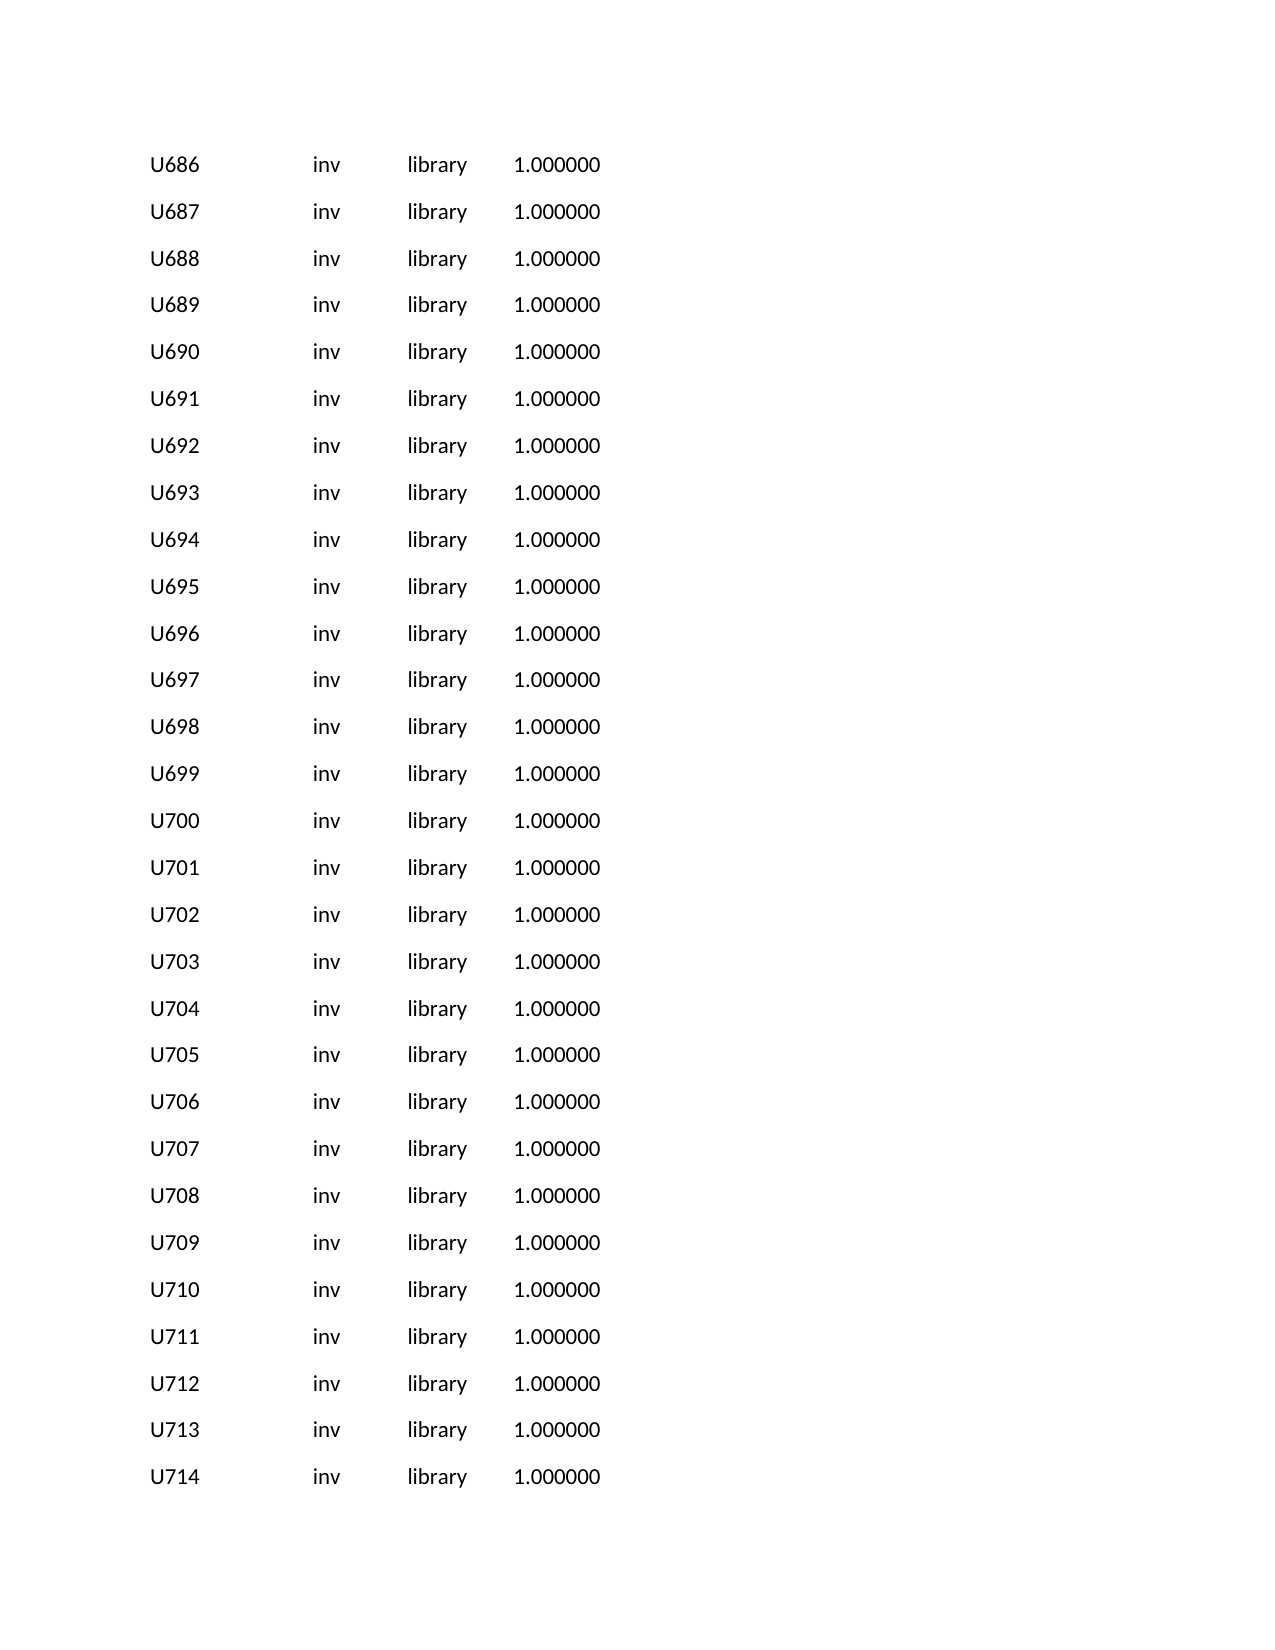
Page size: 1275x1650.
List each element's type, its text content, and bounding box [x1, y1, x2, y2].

text U711 inv library 1.000000 [150, 1322, 1125, 1350]
text U706 inv library 1.000000 [150, 1087, 1125, 1116]
text U714 inv library 1.000000 [150, 1462, 1125, 1491]
text U690 inv library 1.000000 [150, 337, 1125, 366]
text U697 inv library 1.000000 [150, 666, 1125, 694]
text U712 inv library 1.000000 [150, 1369, 1125, 1397]
text U689 inv library 1.000000 [150, 291, 1125, 319]
text U703 inv library 1.000000 [150, 947, 1125, 975]
text U713 inv library 1.000000 [150, 1416, 1125, 1444]
text U700 inv library 1.000000 [150, 806, 1125, 834]
text U698 inv library 1.000000 [150, 712, 1125, 741]
text U702 inv library 1.000000 [150, 900, 1125, 928]
text U699 inv library 1.000000 [150, 759, 1125, 787]
text U704 inv library 1.000000 [150, 994, 1125, 1022]
text U710 inv library 1.000000 [150, 1275, 1125, 1303]
text U686 inv library 1.000000 [150, 150, 1125, 178]
text U708 inv library 1.000000 [150, 1181, 1125, 1209]
text U694 inv library 1.000000 [150, 525, 1125, 553]
text U691 inv library 1.000000 [150, 384, 1125, 412]
text U709 inv library 1.000000 [150, 1228, 1125, 1256]
text U701 inv library 1.000000 [150, 853, 1125, 881]
text U696 inv library 1.000000 [150, 619, 1125, 647]
text U705 inv library 1.000000 [150, 1041, 1125, 1069]
text U707 inv library 1.000000 [150, 1134, 1125, 1162]
text U693 inv library 1.000000 [150, 478, 1125, 506]
text U687 inv library 1.000000 [150, 197, 1125, 225]
text U695 inv library 1.000000 [150, 572, 1125, 600]
text U692 inv library 1.000000 [150, 431, 1125, 459]
text U688 inv library 1.000000 [150, 244, 1125, 272]
